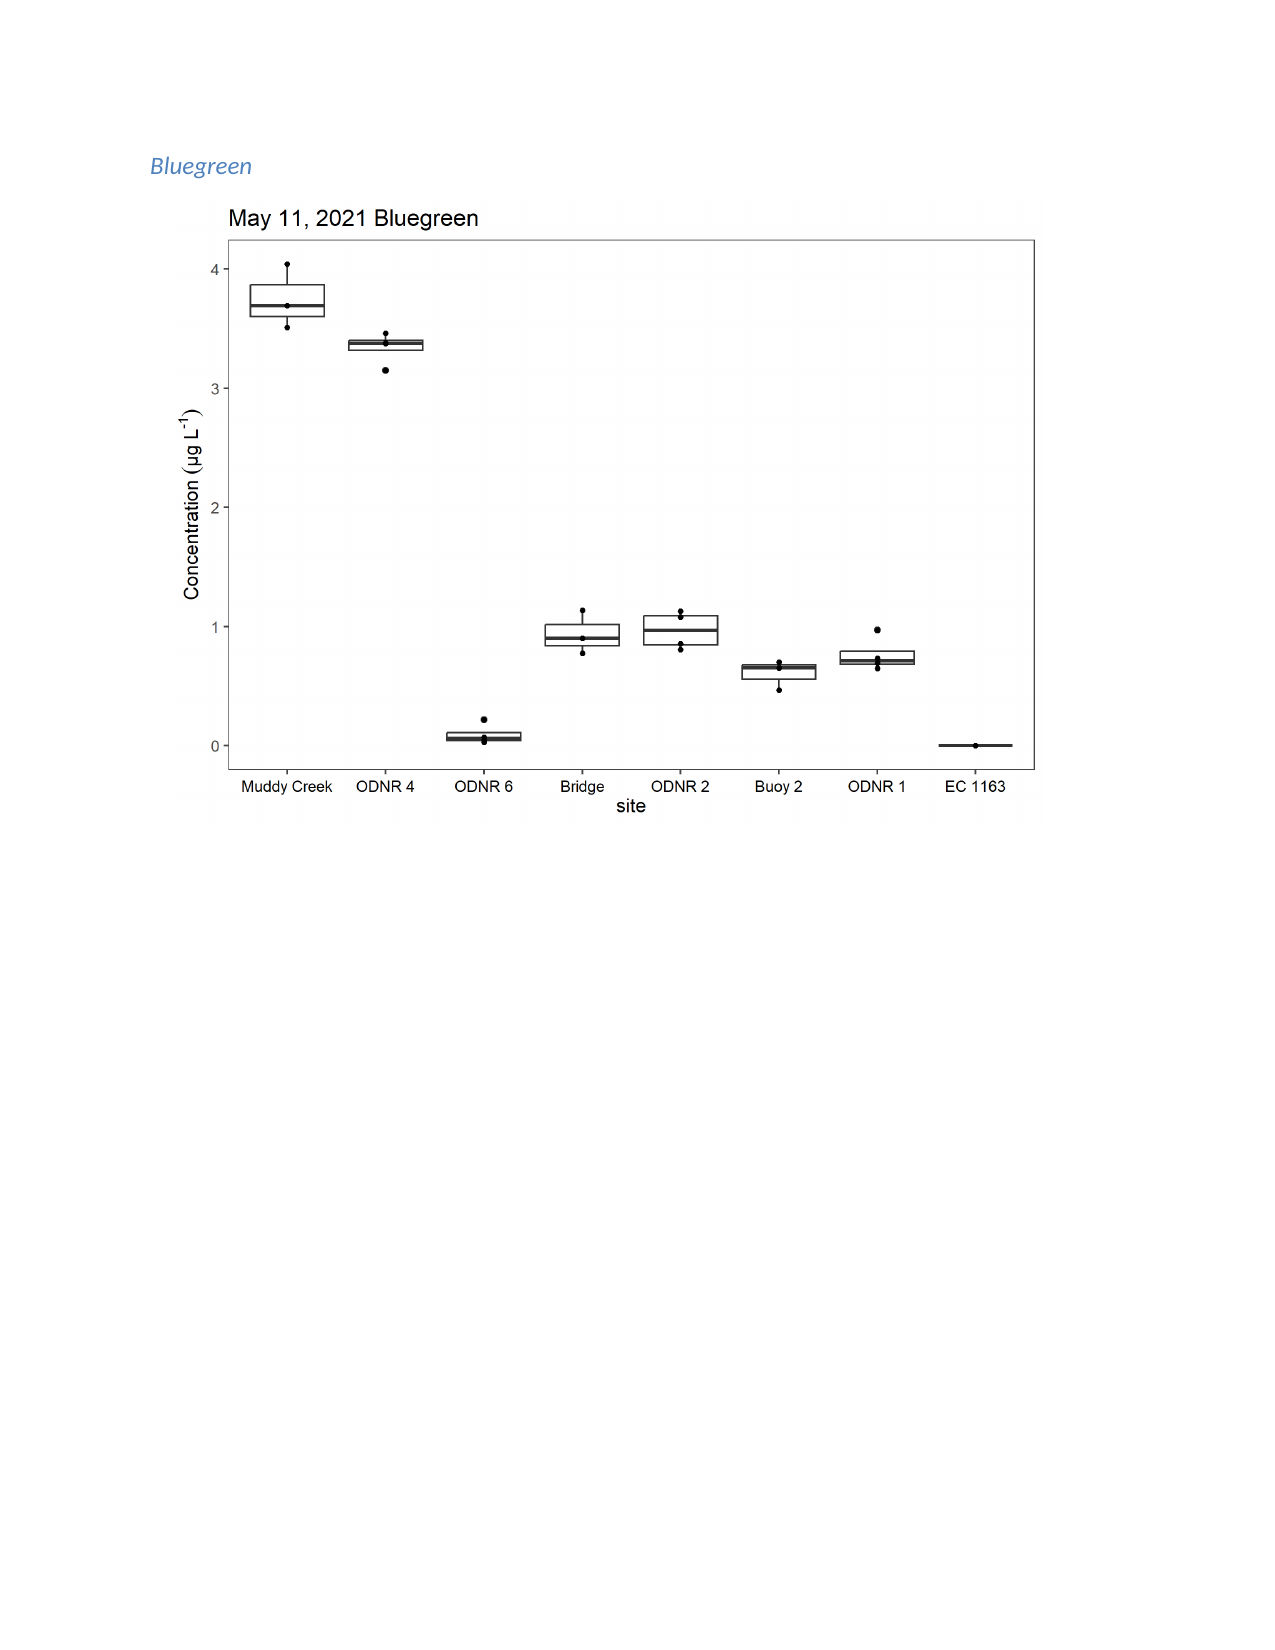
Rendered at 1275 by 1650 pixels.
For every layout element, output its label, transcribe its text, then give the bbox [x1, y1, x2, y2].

subtitle Bluegreen [150, 150, 1125, 181]
picture [168, 199, 1044, 825]
